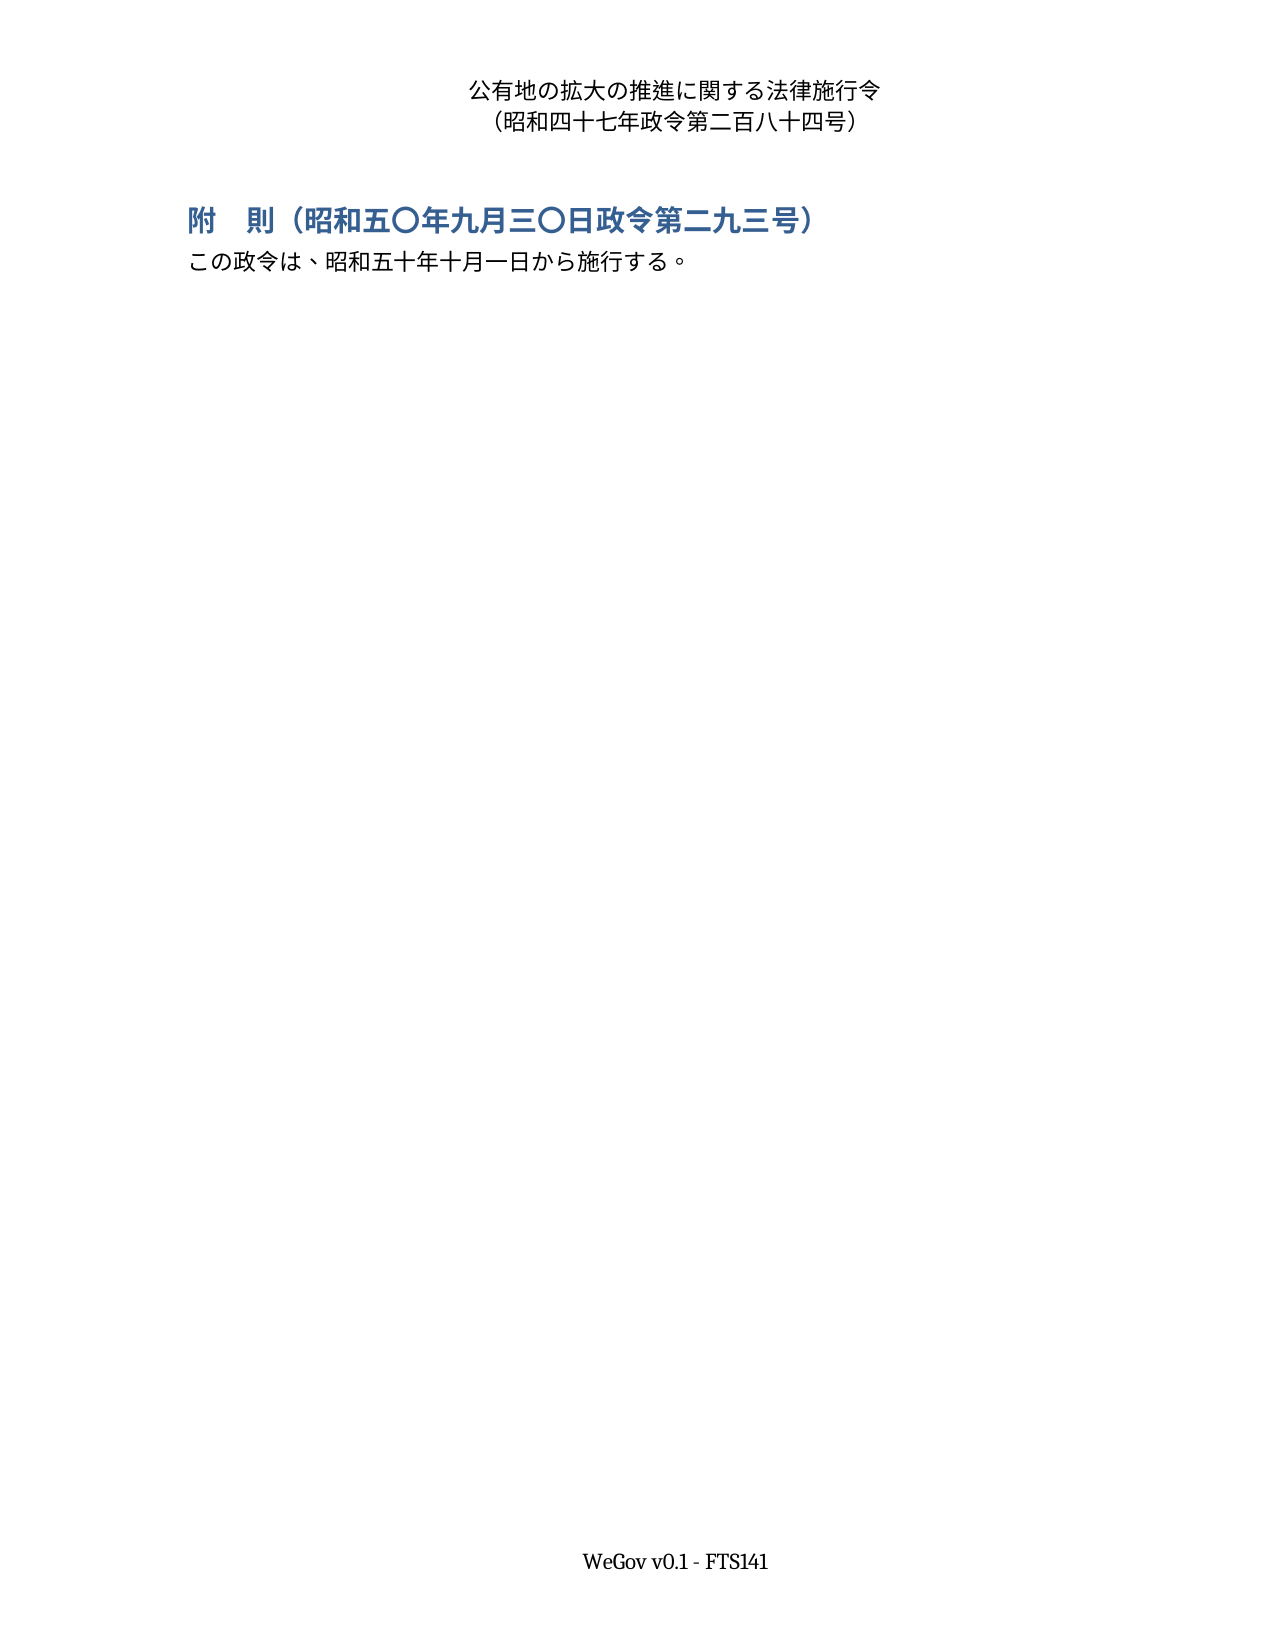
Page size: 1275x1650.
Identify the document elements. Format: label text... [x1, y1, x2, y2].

subtitle 附 則（昭和五〇年九月三〇日政令第二九三号） [187, 200, 1087, 240]
text この政令は、昭和五十年十月一日から施行する。 [187, 246, 1087, 277]
